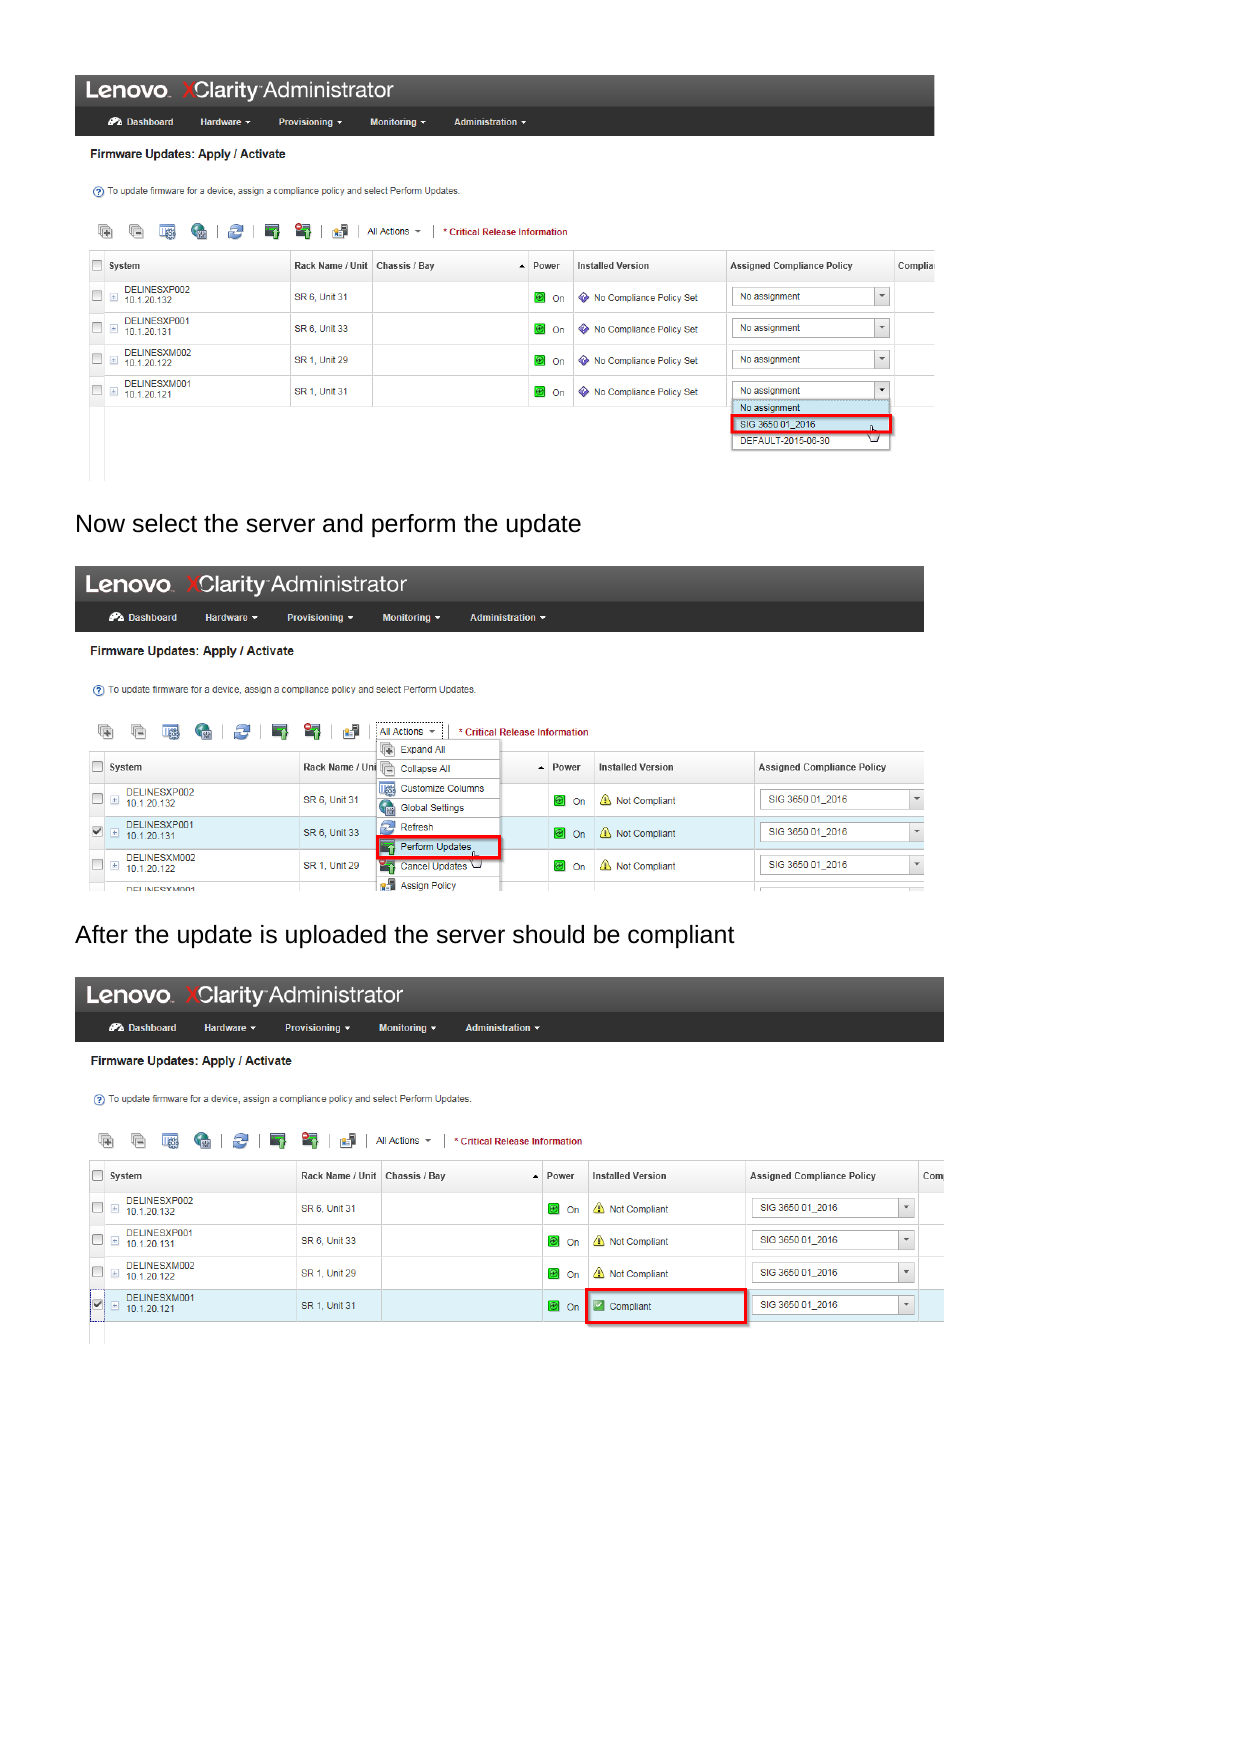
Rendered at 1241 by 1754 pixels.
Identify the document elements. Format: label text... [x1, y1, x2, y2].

picture [75, 977, 944, 1344]
text After the update is uploaded the server should be compliant [75, 919, 1165, 948]
picture [75, 566, 924, 891]
picture [75, 75, 935, 481]
text Now select the server and perform the update [75, 509, 1165, 538]
